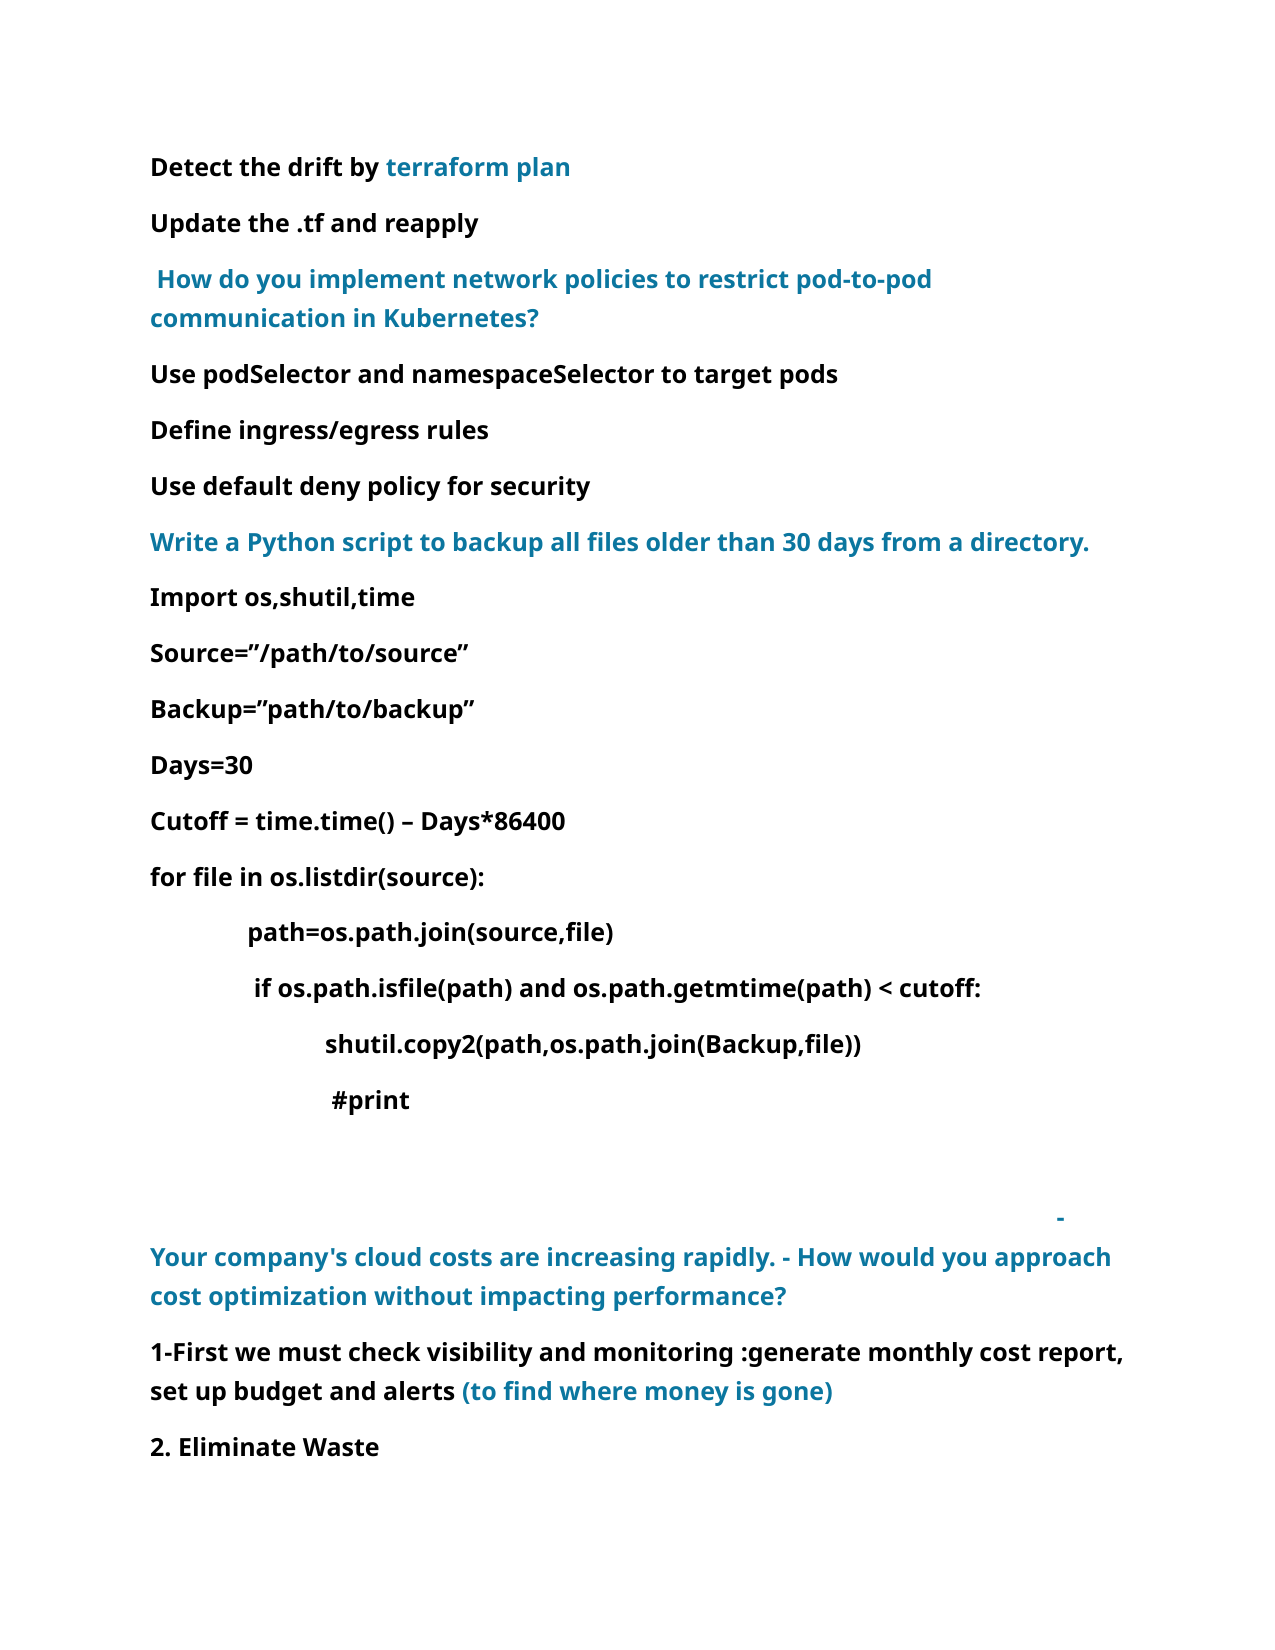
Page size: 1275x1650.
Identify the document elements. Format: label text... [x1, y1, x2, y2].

text 1-First we must check visibility and monitoring :generate monthly cost report, set up budget and alerts (to find where money is gone) [150, 1334, 1125, 1407]
text Backup=”path/to/backup” [150, 692, 1125, 726]
text shutil.copy2(path,os.path.join(Backup,file)) [150, 1027, 1125, 1061]
text path=os.path.join(source,file) [150, 915, 1125, 949]
text Update the .tf and reapply [150, 206, 1125, 240]
text Write a Python script to backup all files older than 30 days from a directory. [150, 524, 1125, 558]
text Use podSelector and namespaceSelector to target pods [150, 357, 1125, 391]
text Detect the drift by terraform plan [150, 150, 1125, 184]
text Source=”/path/to/source” [150, 636, 1125, 670]
text Use default deny policy for security [150, 468, 1125, 502]
text Import os,shutil,time [150, 580, 1125, 614]
text #print - Your company's cloud costs are increasing rapidly. - How would you approach cost optimization without impacting performance? [150, 1082, 1125, 1312]
text Cutoff = time.time() – Days*86400 [150, 803, 1125, 837]
text How do you implement network policies to restrict pod-to-pod communication in Kubernetes? [150, 262, 1125, 335]
text for file in os.listdir(source): [150, 859, 1125, 893]
text Define ingress/egress rules [150, 412, 1125, 447]
text if os.path.isfile(path) and os.path.getmtime(path) < cutoff: [150, 971, 1125, 1005]
text Days=30 [150, 747, 1125, 782]
text 2. Eliminate Waste [150, 1429, 1125, 1463]
